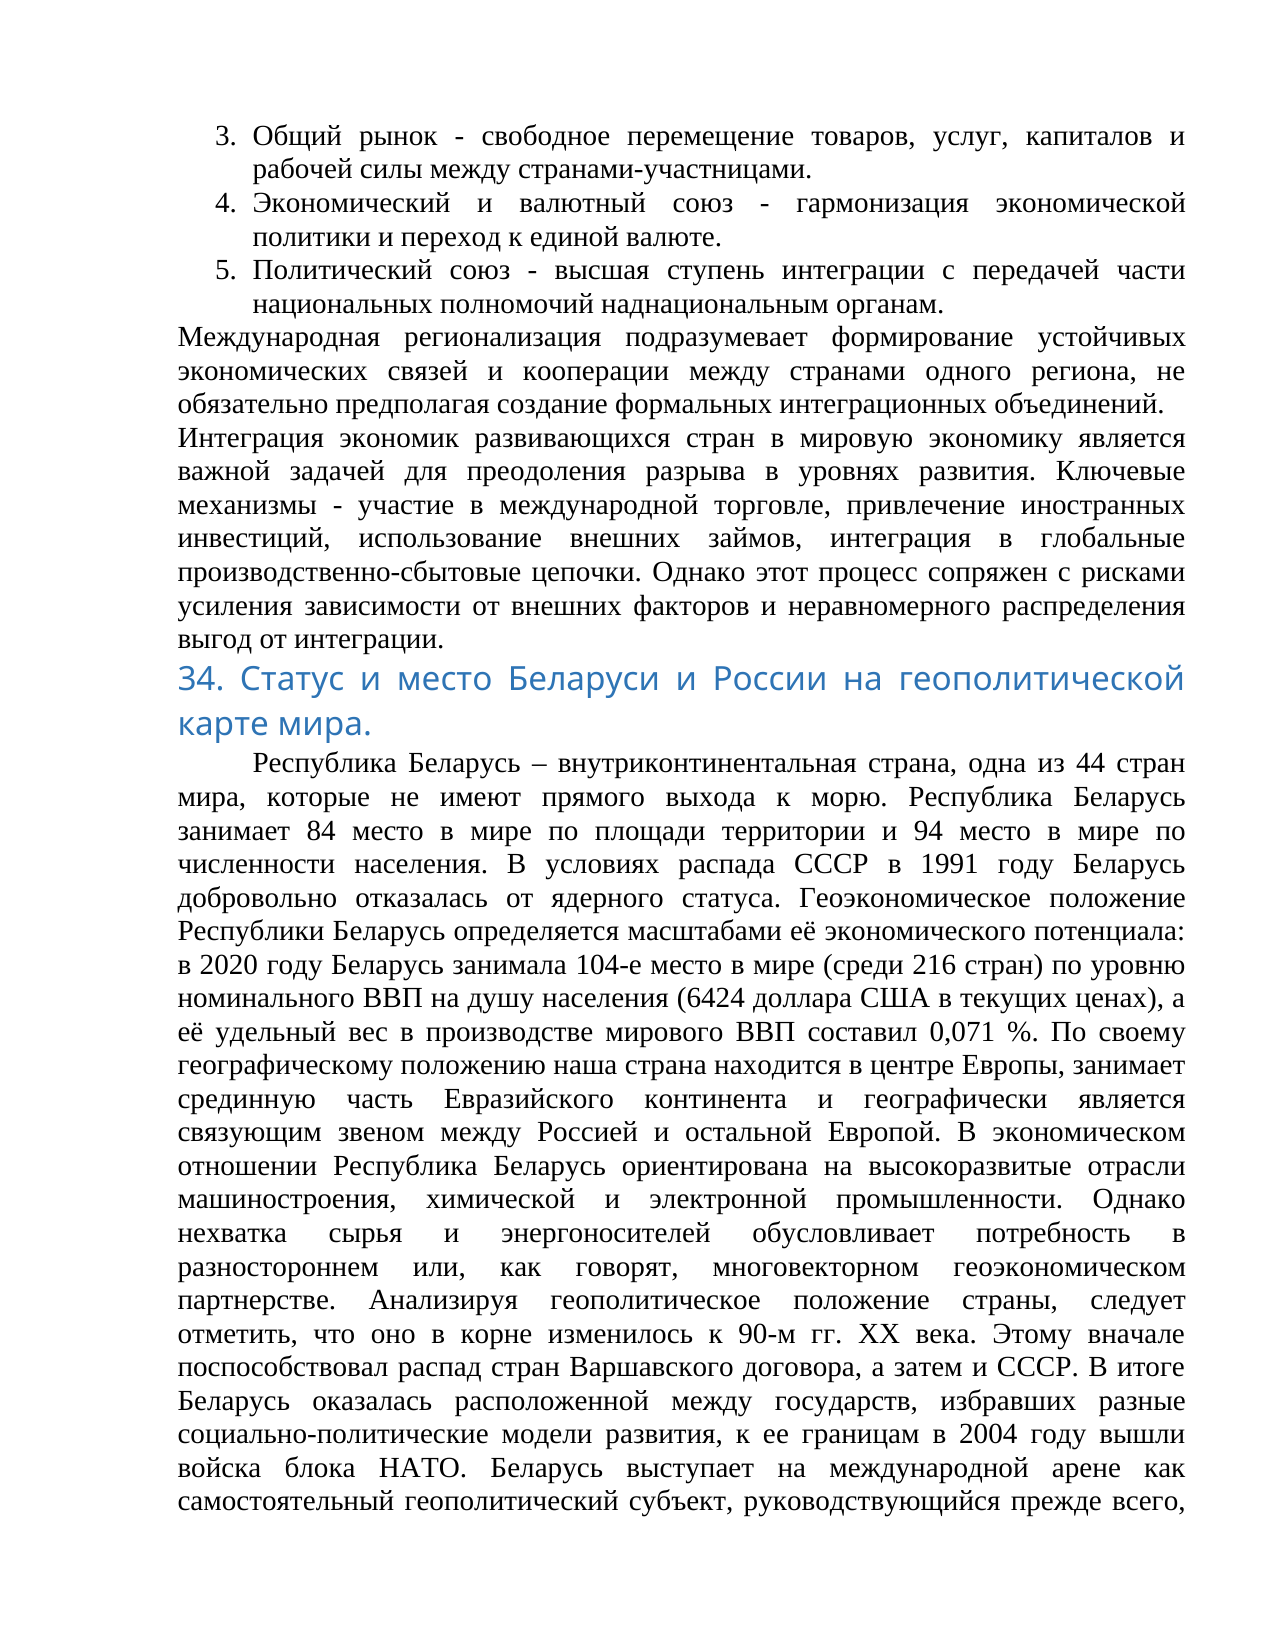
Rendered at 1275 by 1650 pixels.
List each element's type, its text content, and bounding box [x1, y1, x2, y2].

text Интеграция экономик развивающихся стран в мировую экономику является важной задачей для преодоления разрыва в уровнях развития. Ключевые механизмы - участие в международной торговле, привлечение иностранных инвестиций, использование внешних займов, интеграция в глобальные производственно-сбытовые цепочки. Однако этот процесс сопряжен с рисками усиления зависимости от внешних факторов и неравномерного распределения выгод от интеграции. [177, 420, 1186, 655]
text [177, 746, 1186, 1517]
list Экономический и валютный союз - гармонизация экономической политики и переход к единой валюте. [215, 185, 1186, 252]
subtitle 34. Статус и место Беларуси и России на геополитической карте мира. [177, 655, 1186, 746]
list Общий рынок - свободное перемещение товаров, услуг, капиталов и рабочей силы между странами-участницами. [215, 118, 1186, 185]
text Международная регионализация подразумевает формирование устойчивых экономических связей и кооперации между странами одного региона, не обязательно предполагая создание формальных интеграционных объединений. [177, 319, 1186, 420]
list Политический союз - высшая ступень интеграции с передачей части национальных полномочий наднациональным органам. [215, 252, 1186, 319]
